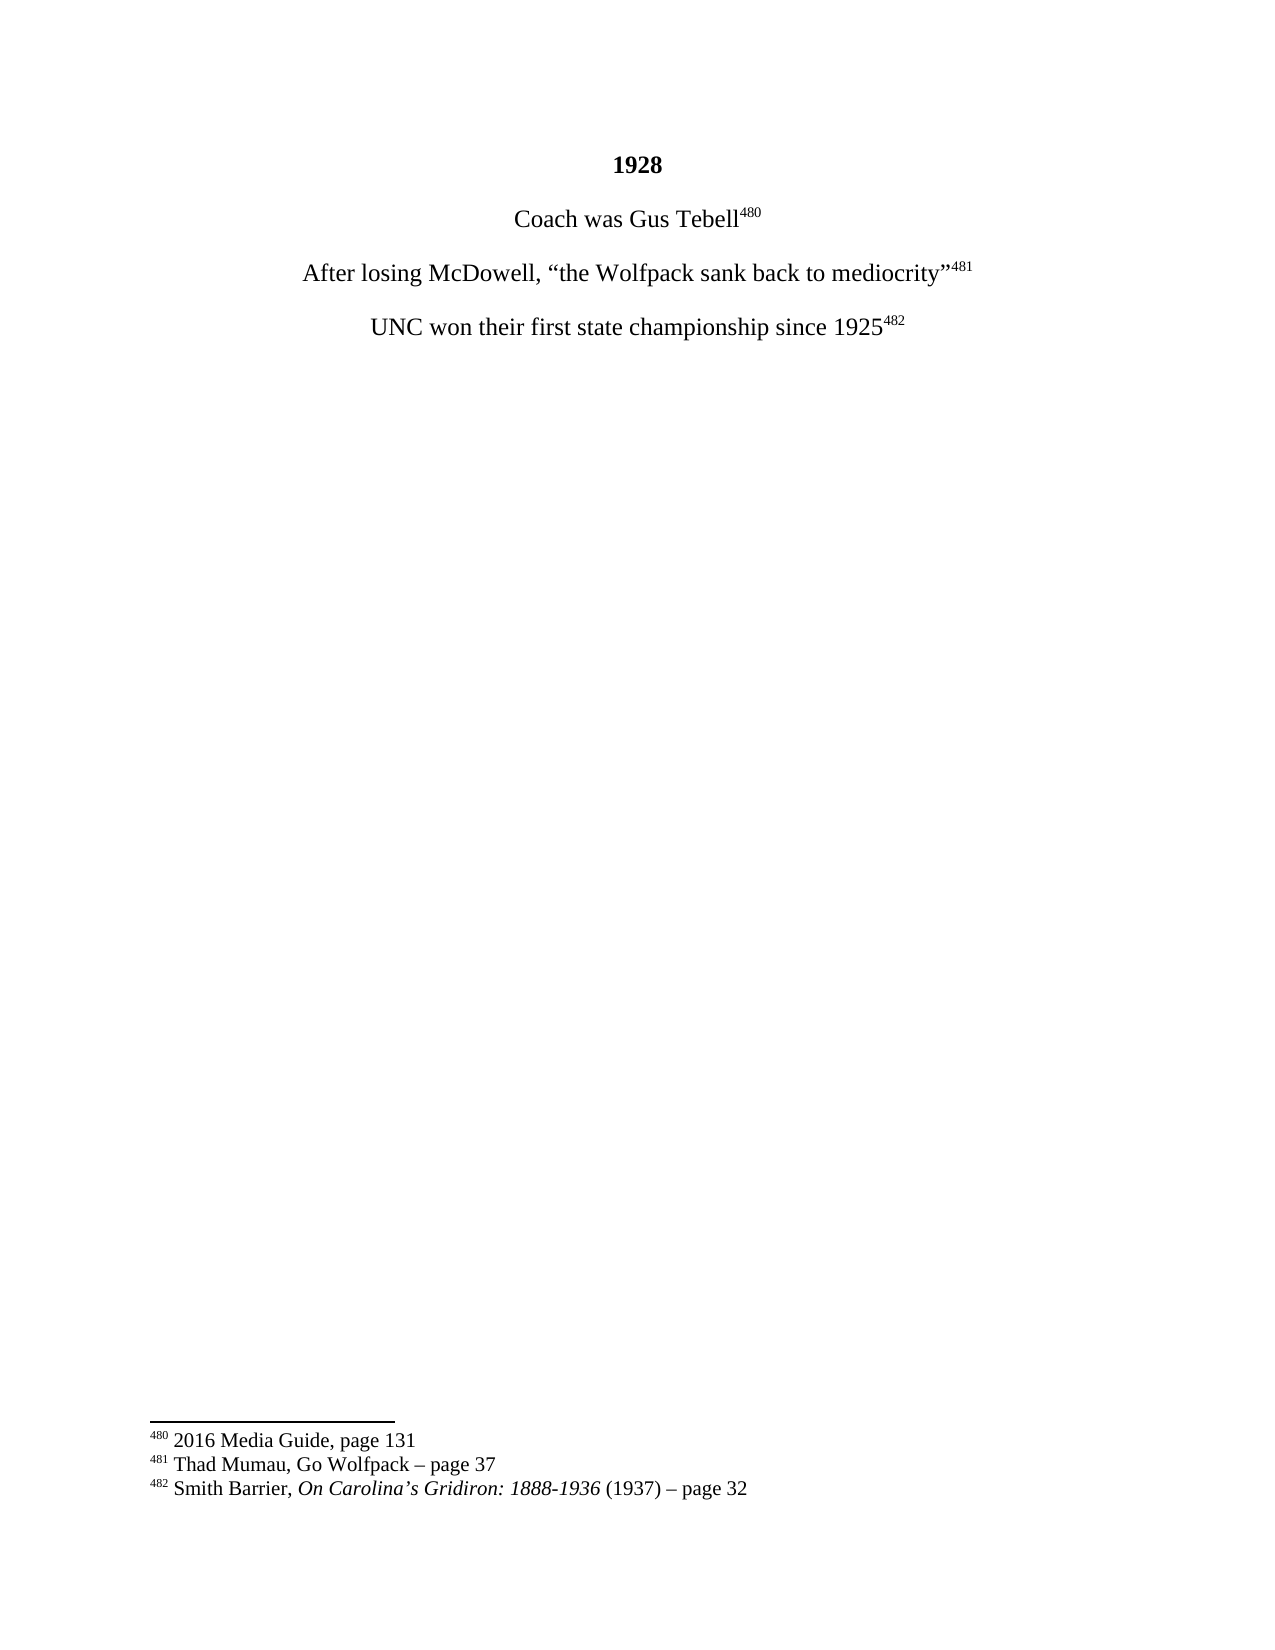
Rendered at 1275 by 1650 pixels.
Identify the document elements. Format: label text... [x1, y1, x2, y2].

text UNC won their first state championship since 1925 [150, 312, 1125, 340]
text After losing McDowell, “the Wolfpack sank back to mediocrity” [150, 258, 1125, 286]
text Coach was Gus Tebell [150, 204, 1125, 233]
text 1928 [150, 150, 1125, 179]
